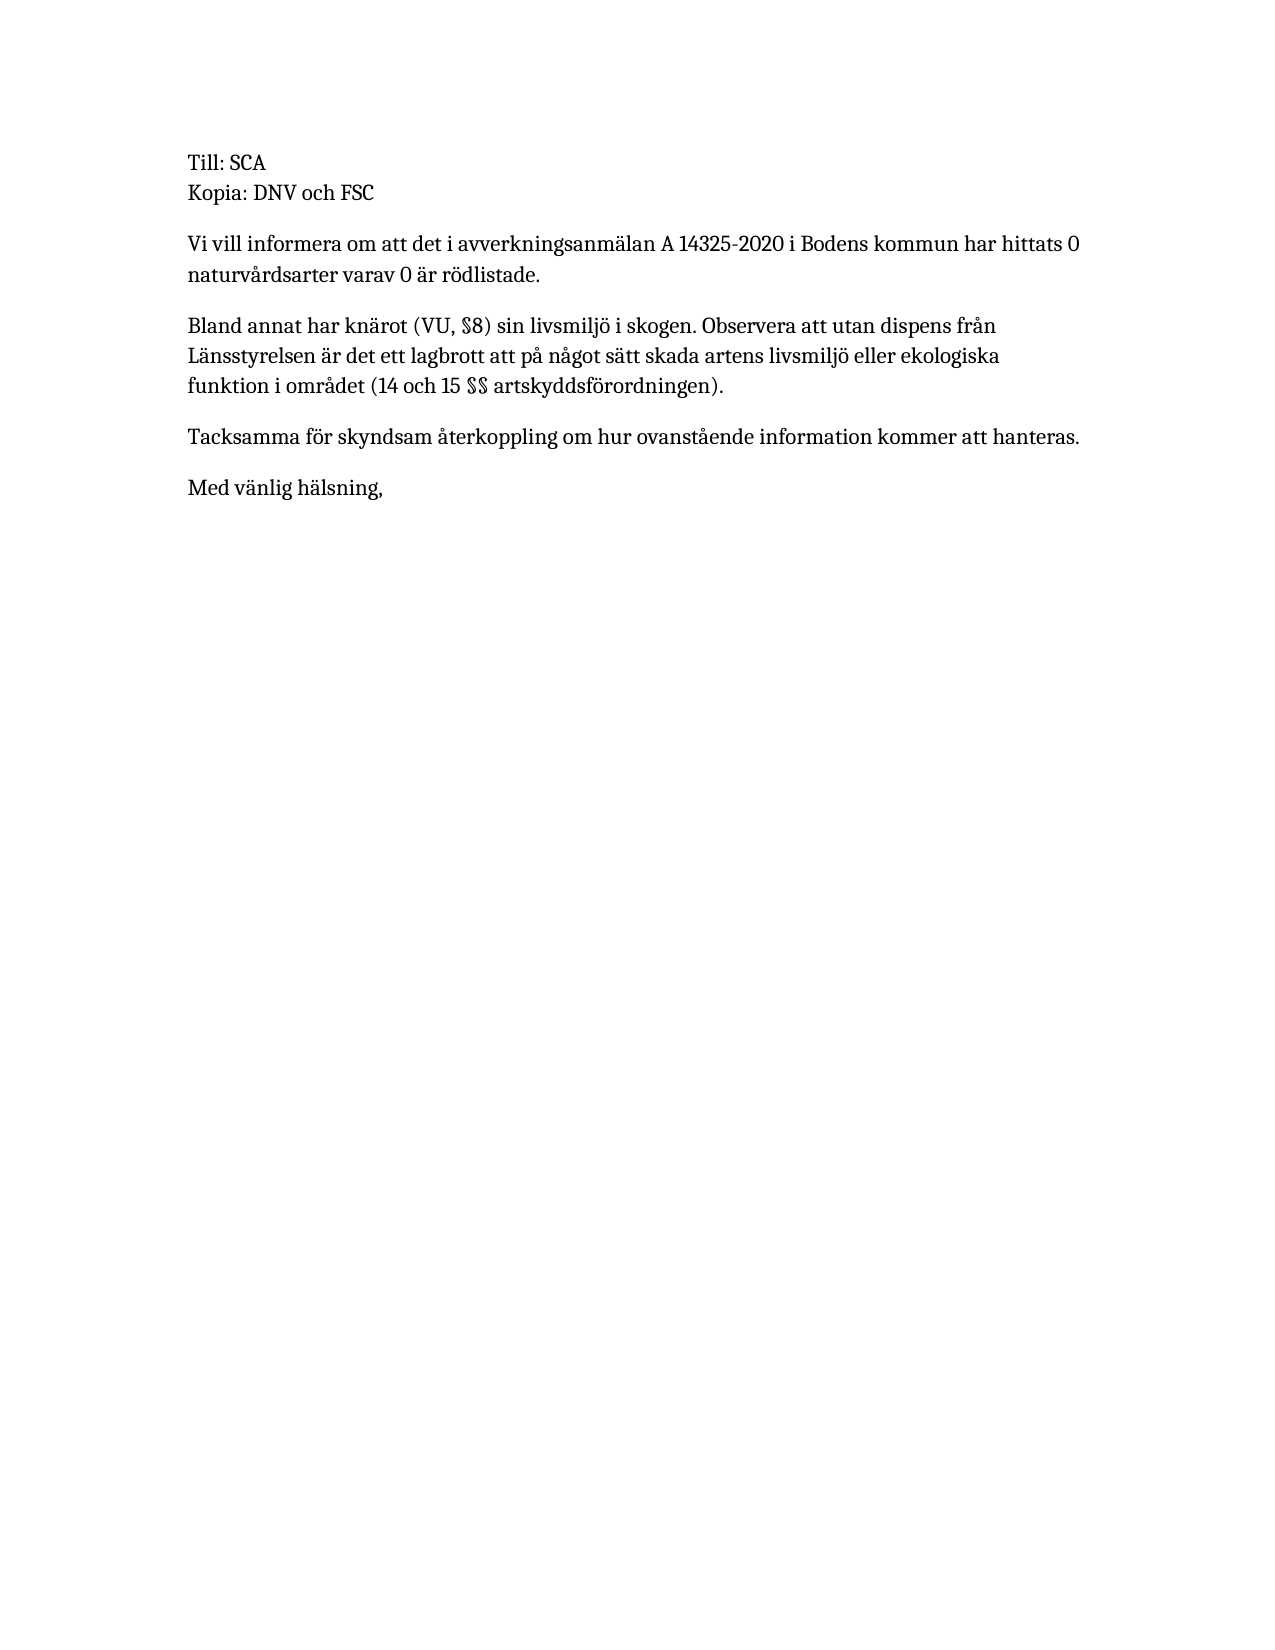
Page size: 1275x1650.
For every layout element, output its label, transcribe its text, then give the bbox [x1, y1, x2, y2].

text Med vänlig hälsning, [187, 475, 1087, 532]
text Till: SCA Kopia: DNV och FSC [187, 150, 1087, 207]
text Vi vill informera om att det i avverkningsanmälan A 14325-2020 i Bodens kommun har hittats 0 naturvårdsarter varav 0 är rödlistade. [187, 231, 1087, 288]
text Tacksamma för skyndsam återkoppling om hur ovanstående information kommer att hanteras. [187, 424, 1087, 450]
text Bland annat har knärot (VU, §8) sin livsmiljö i skogen. Observera att utan dispens från Länsstyrelsen är det ett lagbrott att på något sätt skada artens livsmiljö eller ekologiska funktion i området (14 och 15 §§ artskyddsförordningen). [187, 312, 1087, 399]
